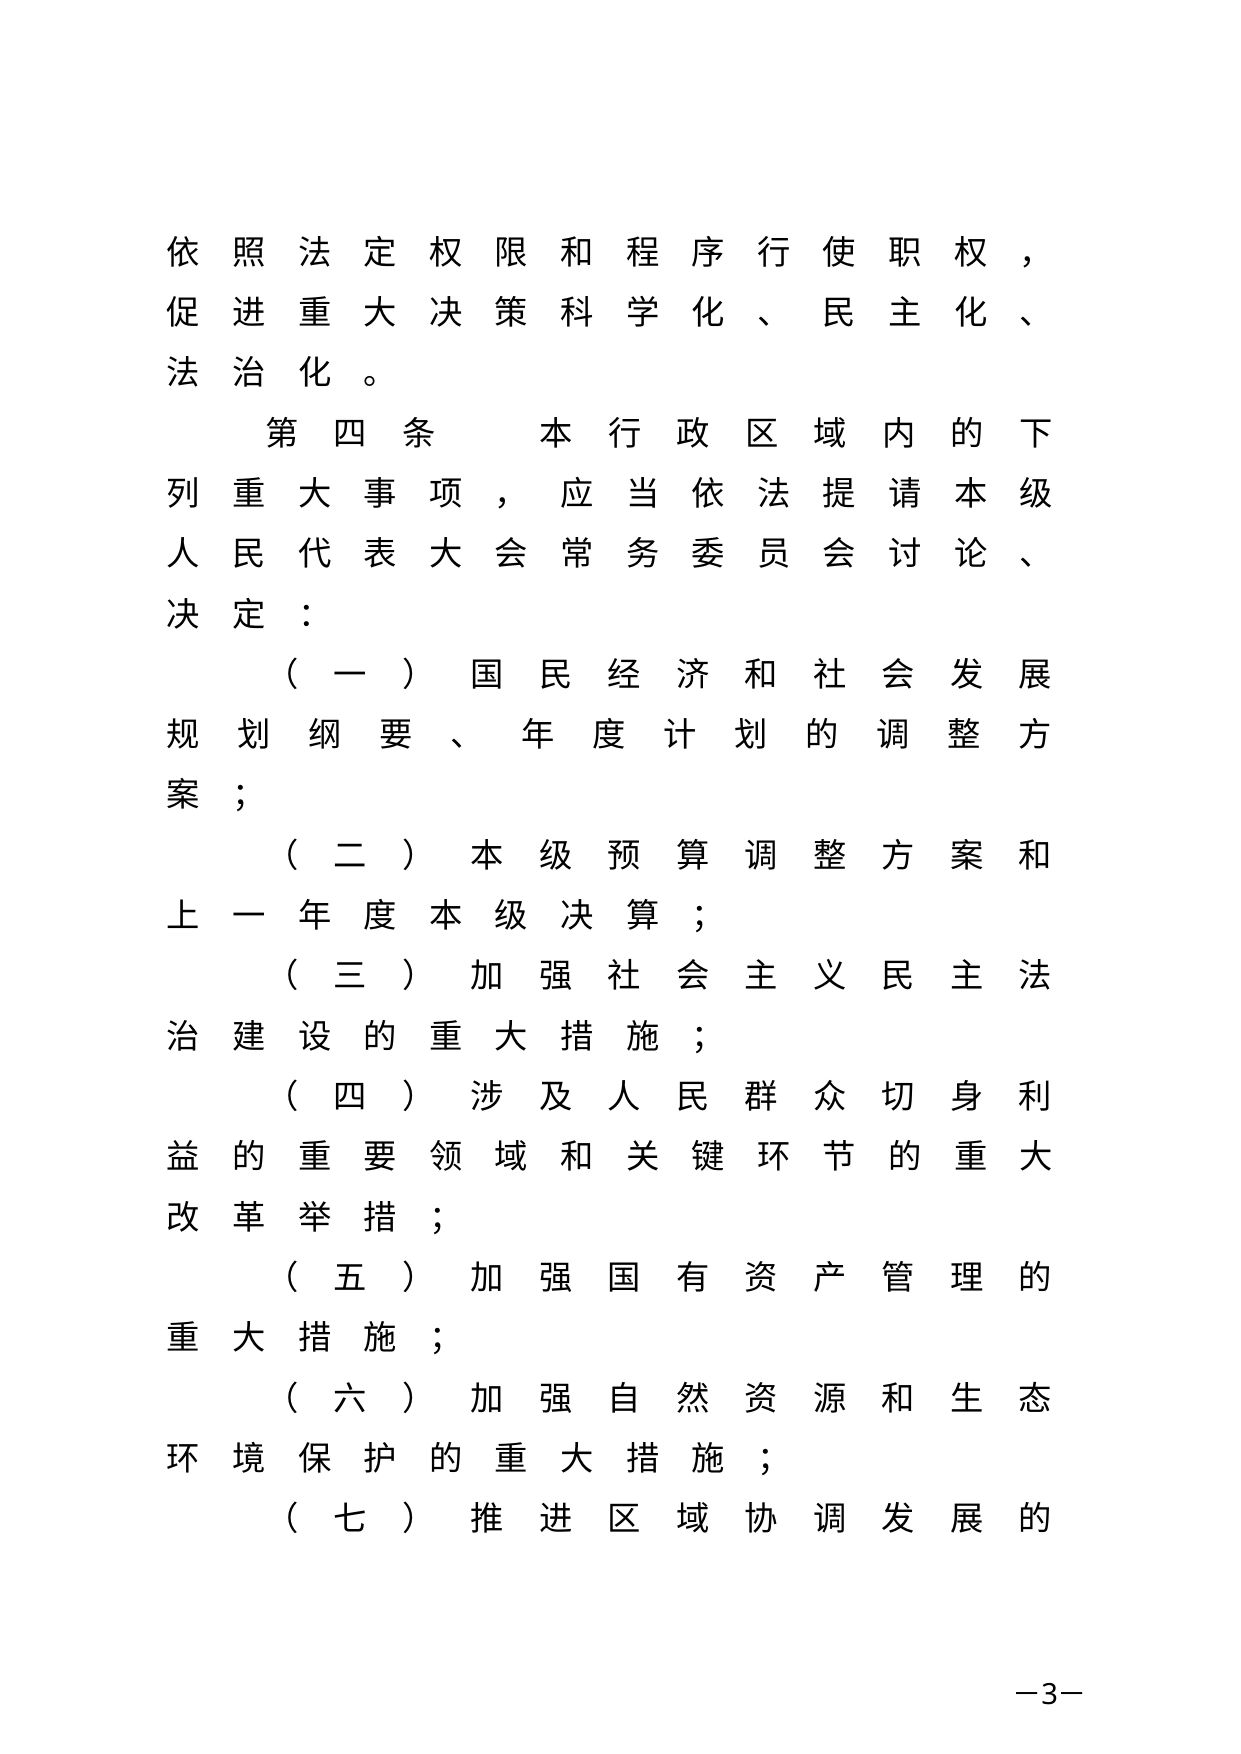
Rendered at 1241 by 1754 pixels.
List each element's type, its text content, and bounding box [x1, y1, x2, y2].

text （一）国民经济和社会发展规划纲要、年度计划的调整方案； [167, 642, 1085, 822]
text （七）推进区域协调发展的重大措施； [167, 1486, 1085, 1546]
text （三）加强社会主义民主法治建设的重大措施； [167, 943, 1085, 1064]
text （六）加强自然资源和生态环境保护的重大措施； [167, 1365, 1085, 1486]
text （二）本级预算调整方案和上一年度本级决算； [167, 822, 1085, 943]
text （四）涉及人民群众切身利益的重要领域和关键环节的重大改革举措； [167, 1064, 1085, 1245]
text （五）加强国有资产管理的重大措施； [167, 1245, 1085, 1365]
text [167, 219, 1085, 400]
text 第四条 本行政区域内的下列重大事项，应当依法提请本级人民代表大会常务委员会讨论、决定： [167, 400, 1085, 642]
